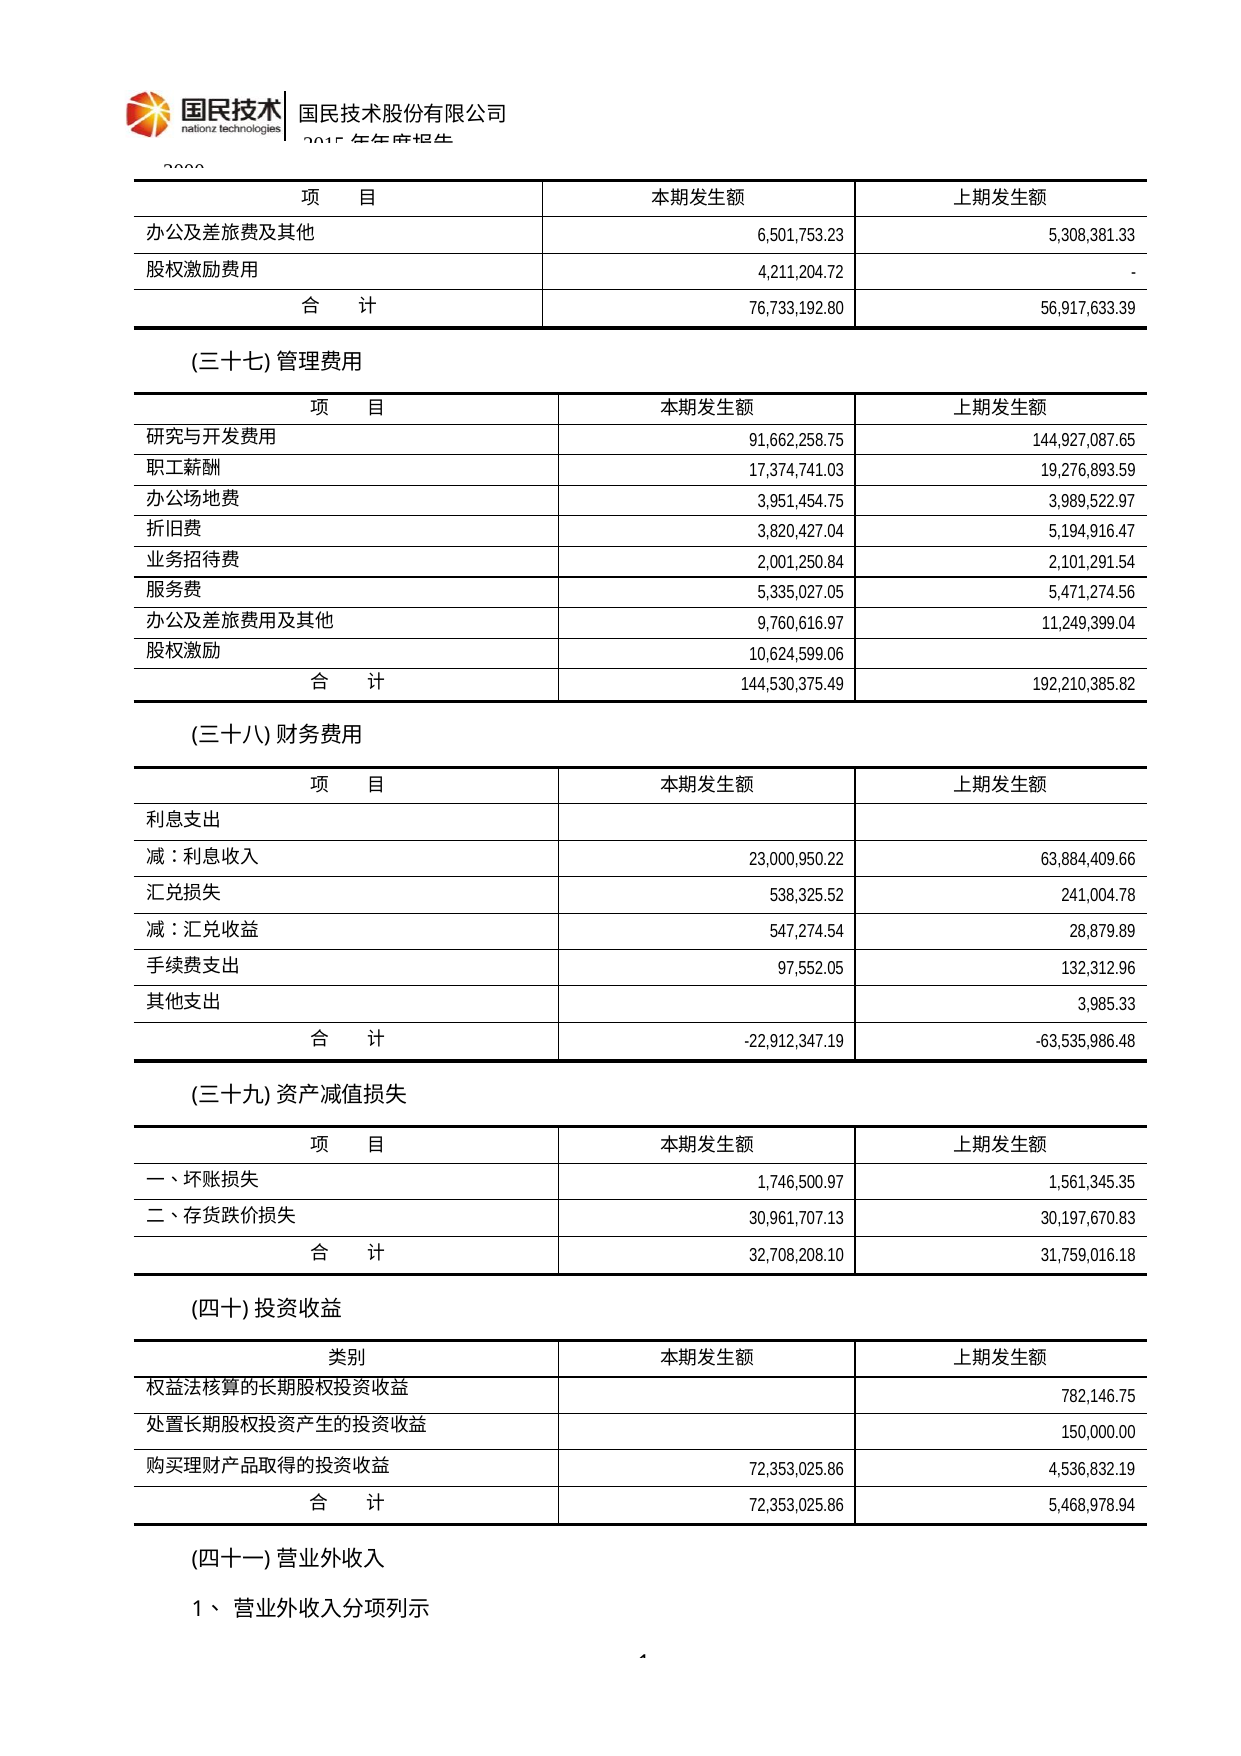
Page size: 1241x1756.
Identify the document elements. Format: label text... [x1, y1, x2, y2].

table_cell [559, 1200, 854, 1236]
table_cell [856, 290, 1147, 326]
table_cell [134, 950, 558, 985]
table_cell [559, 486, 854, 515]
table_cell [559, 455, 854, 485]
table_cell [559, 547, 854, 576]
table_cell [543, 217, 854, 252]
text (四十) 投资收益 [191, 1293, 1138, 1322]
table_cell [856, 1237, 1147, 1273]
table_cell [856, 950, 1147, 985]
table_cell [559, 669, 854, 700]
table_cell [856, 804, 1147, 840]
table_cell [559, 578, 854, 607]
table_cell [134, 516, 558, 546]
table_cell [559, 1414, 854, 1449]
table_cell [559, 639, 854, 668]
text (三十九) 资产减值损失 [191, 1079, 1138, 1108]
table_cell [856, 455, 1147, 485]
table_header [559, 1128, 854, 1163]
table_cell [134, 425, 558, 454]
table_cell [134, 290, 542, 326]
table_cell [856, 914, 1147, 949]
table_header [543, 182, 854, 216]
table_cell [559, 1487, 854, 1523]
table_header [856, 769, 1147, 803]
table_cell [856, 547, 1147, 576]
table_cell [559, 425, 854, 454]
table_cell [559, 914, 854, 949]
text (三十七) 管理费用 [191, 346, 1138, 376]
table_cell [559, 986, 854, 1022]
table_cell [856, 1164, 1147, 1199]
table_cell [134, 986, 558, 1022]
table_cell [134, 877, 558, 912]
text 1、 营业外收入分项列示 [191, 1592, 1138, 1622]
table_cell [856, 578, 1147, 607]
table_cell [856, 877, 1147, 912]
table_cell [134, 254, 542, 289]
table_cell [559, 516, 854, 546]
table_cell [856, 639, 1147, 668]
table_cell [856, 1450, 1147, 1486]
picture [113, 90, 294, 138]
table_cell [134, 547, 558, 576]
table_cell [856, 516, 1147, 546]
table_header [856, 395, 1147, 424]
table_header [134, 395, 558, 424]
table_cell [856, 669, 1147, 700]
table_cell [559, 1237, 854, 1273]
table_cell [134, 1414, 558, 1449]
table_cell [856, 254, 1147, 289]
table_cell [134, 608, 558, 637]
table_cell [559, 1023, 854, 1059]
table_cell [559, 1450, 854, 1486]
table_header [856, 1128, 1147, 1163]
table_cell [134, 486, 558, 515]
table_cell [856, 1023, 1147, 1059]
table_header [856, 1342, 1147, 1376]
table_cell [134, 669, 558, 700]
text (三十八) 财务费用 [191, 719, 1138, 749]
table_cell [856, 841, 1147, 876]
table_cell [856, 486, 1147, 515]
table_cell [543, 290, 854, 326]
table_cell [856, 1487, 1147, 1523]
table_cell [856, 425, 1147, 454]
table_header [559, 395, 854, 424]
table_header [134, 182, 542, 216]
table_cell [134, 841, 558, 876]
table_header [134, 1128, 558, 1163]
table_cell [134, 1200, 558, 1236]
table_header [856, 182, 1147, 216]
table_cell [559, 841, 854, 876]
text (四十一) 营业外收入 [191, 1543, 1138, 1573]
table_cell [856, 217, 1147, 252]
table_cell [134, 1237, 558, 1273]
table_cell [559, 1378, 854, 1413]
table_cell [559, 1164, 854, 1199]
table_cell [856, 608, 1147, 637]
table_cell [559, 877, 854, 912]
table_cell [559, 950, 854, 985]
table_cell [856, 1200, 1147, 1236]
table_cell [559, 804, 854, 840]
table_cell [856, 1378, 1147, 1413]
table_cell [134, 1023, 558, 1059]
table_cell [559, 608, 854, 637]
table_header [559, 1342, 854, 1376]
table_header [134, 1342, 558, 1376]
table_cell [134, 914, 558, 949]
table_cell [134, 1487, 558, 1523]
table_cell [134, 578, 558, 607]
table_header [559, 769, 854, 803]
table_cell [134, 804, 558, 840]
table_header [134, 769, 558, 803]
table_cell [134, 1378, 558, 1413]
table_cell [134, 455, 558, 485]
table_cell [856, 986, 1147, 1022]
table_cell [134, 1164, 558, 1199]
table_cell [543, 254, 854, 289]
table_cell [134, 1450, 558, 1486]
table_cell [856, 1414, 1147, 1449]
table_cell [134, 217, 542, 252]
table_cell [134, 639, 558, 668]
